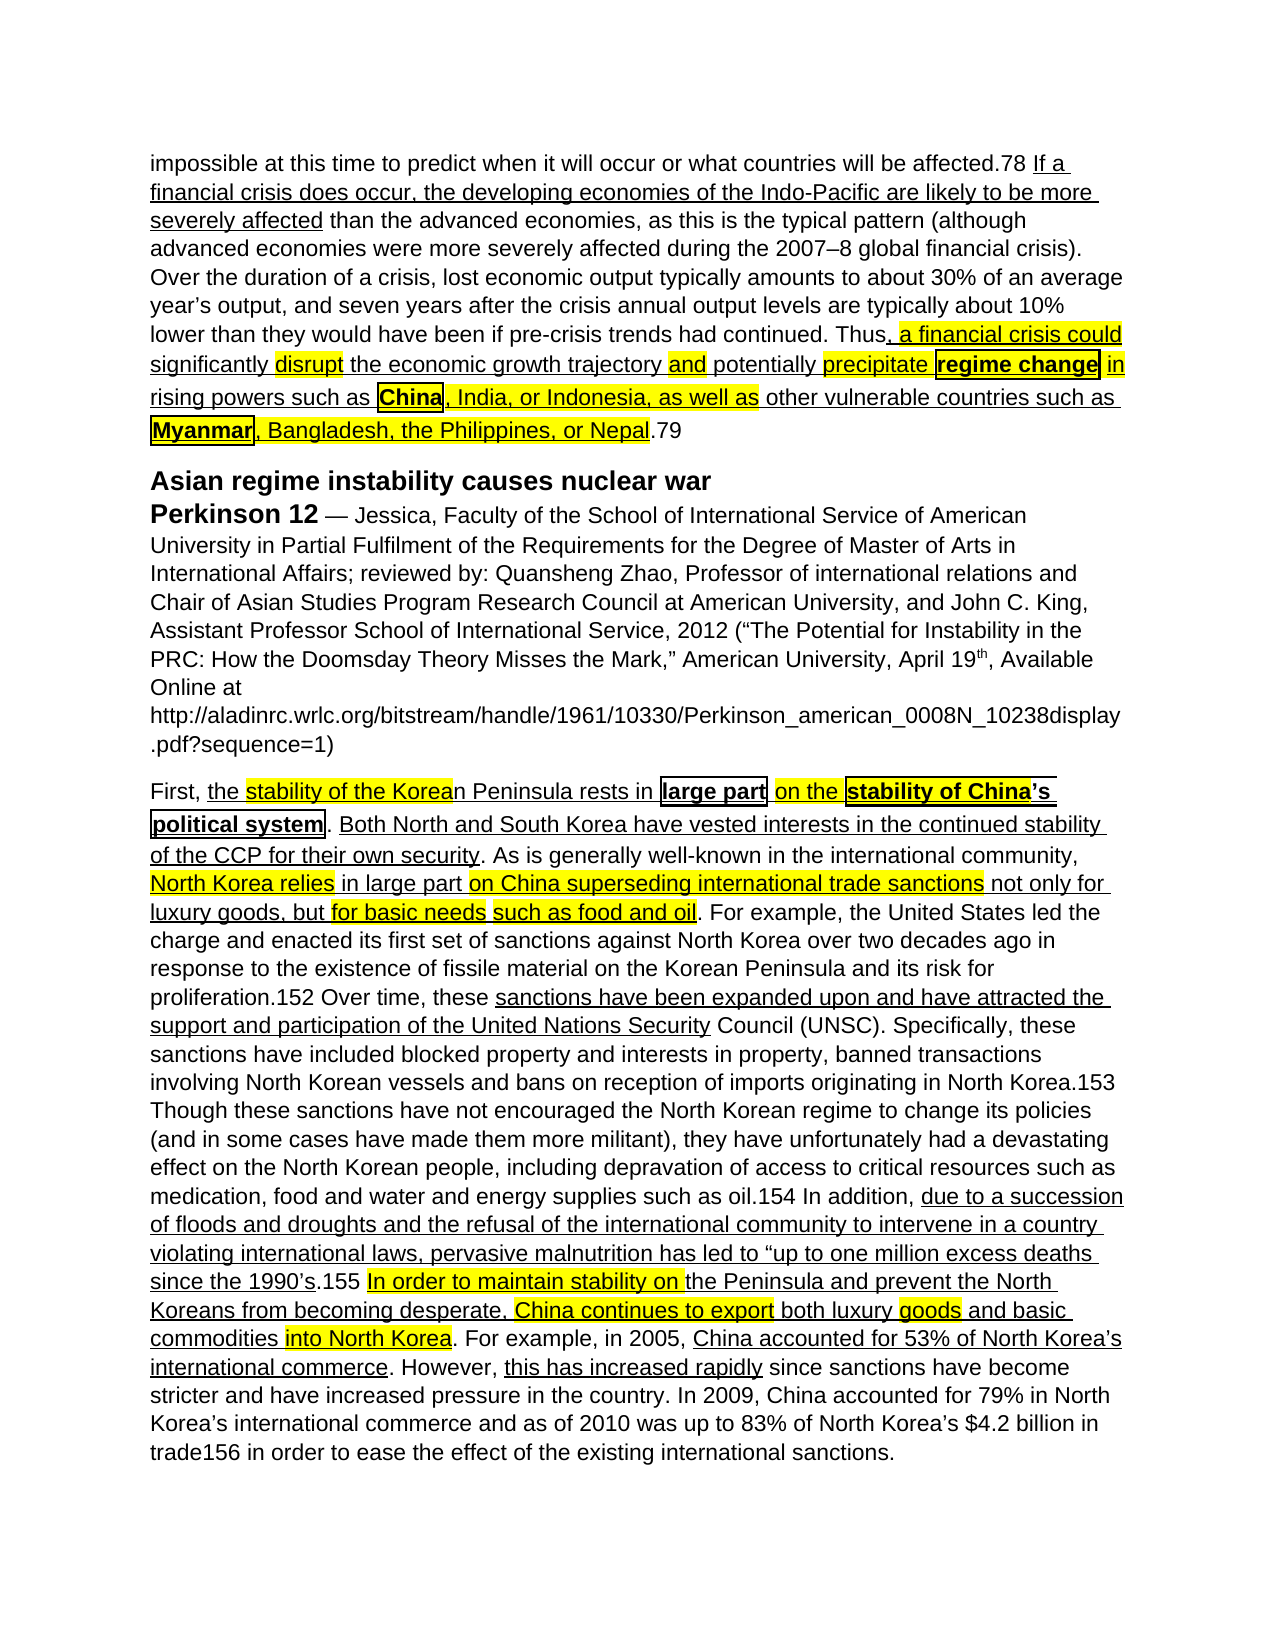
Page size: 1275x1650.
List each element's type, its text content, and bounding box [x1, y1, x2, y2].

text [150, 150, 1125, 374]
text Perkinson 12 — Jessica, Faculty of the School of International Service of American University in Partial Fulfilment of the Requirements for the Degree of Master of Arts in International Affairs; reviewed by: Quansheng Zhao, Professor of international relations and Chair of Asian Studies Program Research Council at American University, and John C. King, Assistant Professor School of International Service, 2012 (“The Potential for Instability in the PRC: How the Doomsday Theory Misses the Mark,” American University, April 19th, Available Online at http://aladinrc.wrlc.org/bitstream/handle/1961/10330/Perkinson_american_0008N_10238display.pdf?sequence=1) [150, 498, 1125, 757]
text First, the stability of the Korean Peninsula rests in large part on the stability of China’s political system. Both North and South Korea have vested interests in the continued stability of the CCP for their own security. As is generally well-known in the international community, North Korea relies in large part on China superseding international trade sanctions not only for luxury goods, but for basic needs such as food and oil. For example, the United States led the charge and enacted its first set of sanctions against North Korea over two decades ago in response to the existence of fissile material on the Korean Peninsula and its risk for proliferation.152 Over time, these sanctions have been expanded upon and have attracted the support and participation of the United Nations Security Council (UNSC). Specifically, these sanctions have included blocked property and interests in property, banned transactions involving North Korean vessels and bans on reception of imports originating in North Korea.153 Though these sanctions have not encouraged the North Korean regime to change its policies (and in some cases have made them more militant), they have unfortunately had a devastating effect on the North Korean people, including depravation of access to critical resources such as medication, food and water and energy supplies such as oil.154 In addition, due to a succession of floods and droughts and the refusal of the international community to intervene in a country violating international laws, pervasive malnutrition has led to “up to one million excess deaths since the 1990’s.155 In order to maintain stability on the Peninsula and prevent the North Koreans from becoming desperate, China continues to export both luxury goods and basic commodities into North Korea. For example, in 2005, China accounted for 53% of North Korea’s international commerce. However, this has increased rapidly since sanctions have become stricter and have increased pressure in the country. In 2009, China accounted for 79% in North Korea’s international commerce and as of 2010 was up to 83% of North Korea’s $4.2 billion in trade156 in order to ease the effect of the existing international sanctions. [150, 776, 1125, 1465]
subtitle Asian regime instability causes nuclear war [150, 465, 1125, 496]
